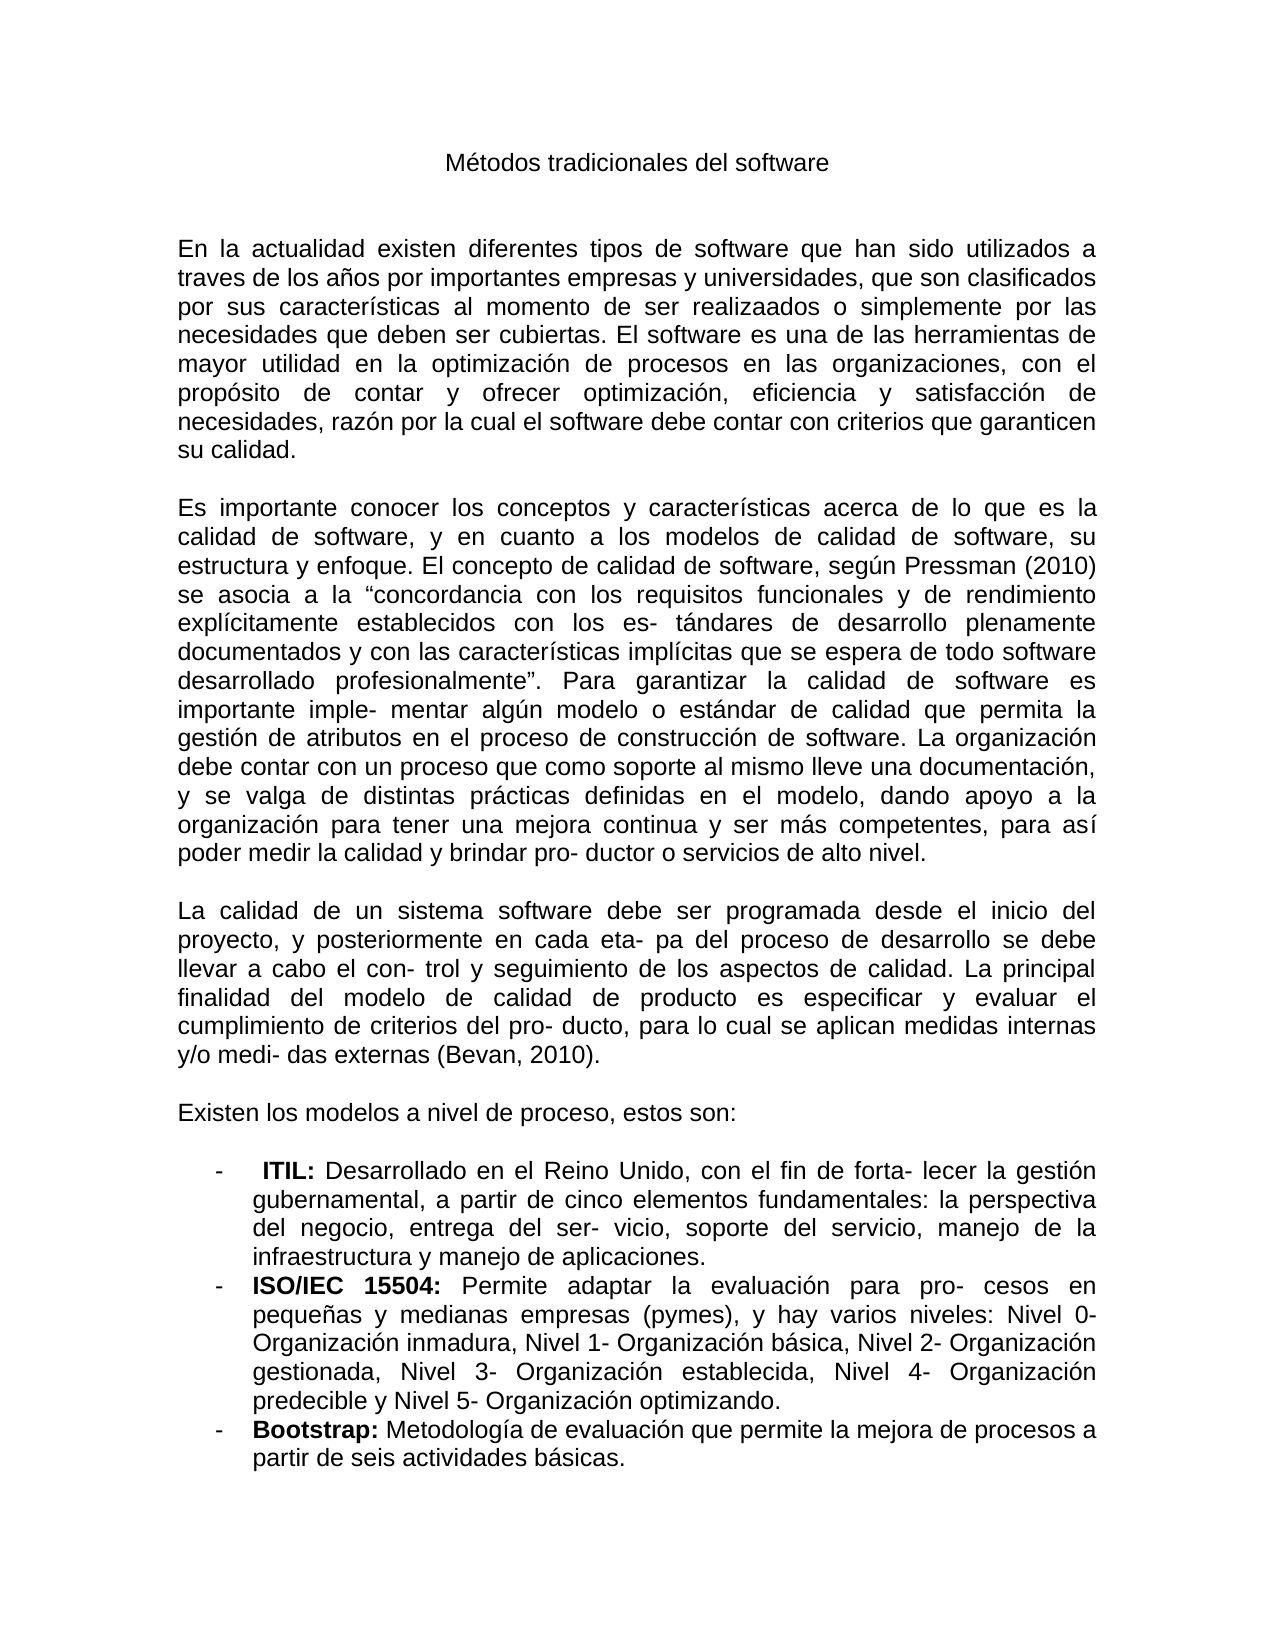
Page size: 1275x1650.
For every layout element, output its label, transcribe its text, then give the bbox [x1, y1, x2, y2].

list ITIL: Desarrollado en el Reino Unido, con el fin de forta- lecer la gestión gubernamental, a partir de cinco elementos fundamentales: la perspectiva del negocio, entrega del ser- vicio, soporte del servicio, manejo de la infraestructura y manejo de aplicaciones. [215, 1156, 1098, 1271]
text Es importante conocer los conceptos y características acerca de lo que es la calidad de software, y en cuanto a los modelos de calidad de software, su estructura y enfoque. El concepto de calidad de software, según Pressman (2010) se asocia a la “concordancia con los requisitos funcionales y de rendimiento explícitamente establecidos con los es- tándares de desarrollo plenamente documentados y con las características implícitas que se espera de todo software desarrollado profesionalmente”. Para garantizar la calidad de software es importante imple- mentar algún modelo o estándar de calidad que permita la gestión de atributos en el proceso de construcción de software. La organización debe contar con un proceso que como soporte al mismo lleve una documentación, y se valga de distintas prácticas definidas en el modelo, dando apoyo a la organización para tener una mejora continua y ser más competentes, para así poder medir la calidad y brindar pro- ductor o servicios de alto nivel. [177, 493, 1098, 867]
text Existen los modelos a nivel de proceso, estos son: [177, 1098, 1098, 1127]
text Métodos tradicionales del software [177, 148, 1098, 176]
text En la actualidad existen diferentes tipos de software que han sido utilizados a traves de los años por importantes empresas y universidades, que son clasificados por sus características al momento de ser realizaados o simplemente por las necesidades que deben ser cubiertas. El software es una de las herramientas de mayor utilidad en la optimización de procesos en las organizaciones, con el propósito de contar y ofrecer optimización, eficiencia y satisfacción de necesidades, razón por la cual el software debe contar con criterios que garanticen su calidad. [177, 234, 1098, 464]
text La calidad de un sistema software debe ser programada desde el inicio del proyecto, y posteriormente en cada eta- pa del proceso de desarrollo se debe llevar a cabo el con- trol y seguimiento de los aspectos de calidad. La principal finalidad del modelo de calidad de producto es especificar y evaluar el cumplimiento de criterios del pro- ducto, para lo cual se aplican medidas internas y/o medi- das externas (Bevan, 2010). [177, 896, 1098, 1069]
list ISO/IEC 15504: Permite adaptar la evaluación para pro- cesos en pequeñas y medianas empresas (pymes), y hay varios niveles: Nivel 0- Organización inmadura, Nivel 1- Organización básica, Nivel 2- Organización gestionada, Nivel 3- Organización establecida, Nivel 4- Organización predecible y Nivel 5- Organización optimizando. [215, 1300, 1098, 1444]
